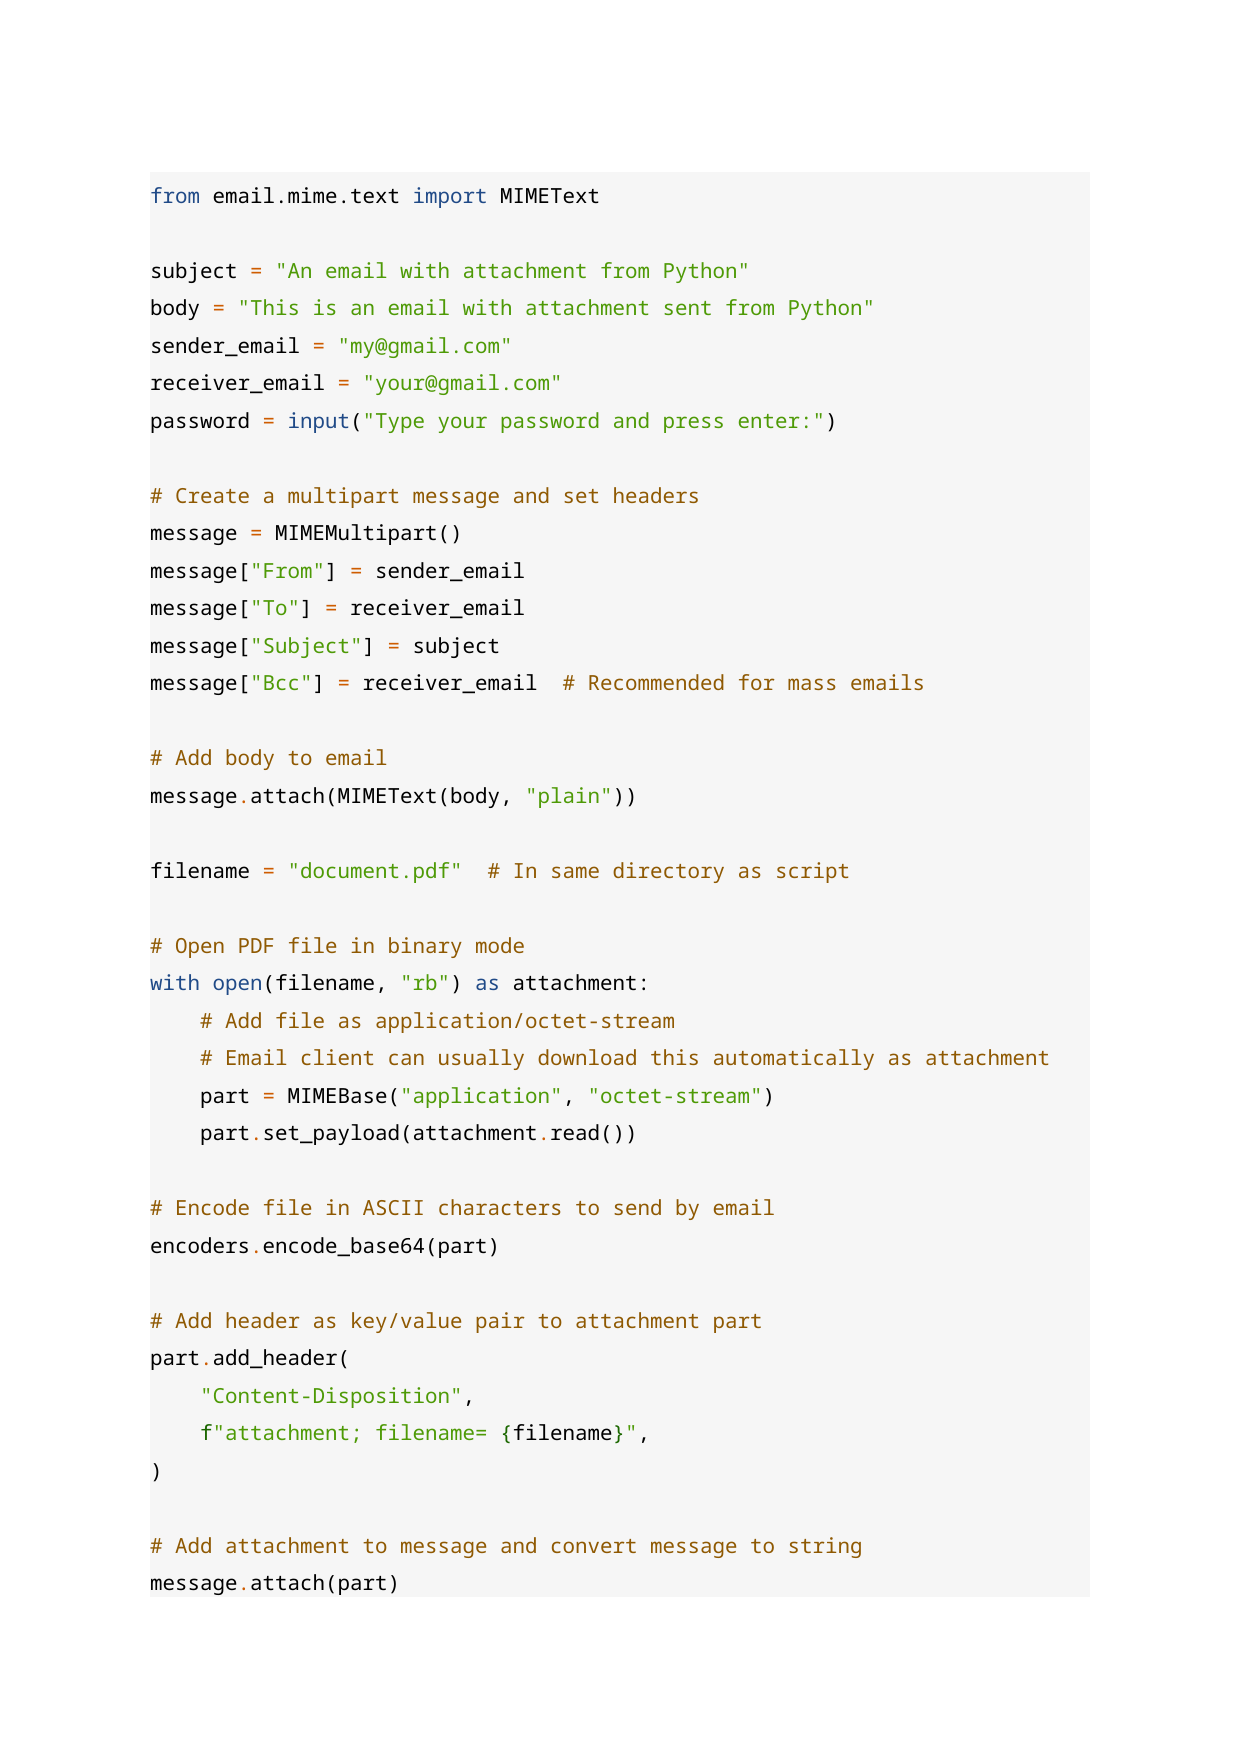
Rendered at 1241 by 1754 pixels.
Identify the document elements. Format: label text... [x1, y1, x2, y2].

text body = "This is an email with attachment sent from Python" [150, 284, 1090, 322]
text # Create a multipart message and set headers [150, 472, 1090, 509]
text # Add header as key/value pair to attachment part [150, 1297, 1090, 1334]
text message["Bcc"] = receiver_email # Recommended for mass emails [150, 659, 1090, 697]
text message.attach(MIMEText(body, "plain")) [150, 772, 1090, 809]
text message["From"] = sender_email [150, 547, 1090, 584]
text # Add file as application/octet-stream [150, 997, 1090, 1034]
text "Content-Disposition", [150, 1372, 1090, 1409]
text # Encode file in ASCII characters to send by email [150, 1184, 1090, 1222]
text ) [150, 1447, 1090, 1484]
text message = MIMEMultipart() [150, 509, 1090, 547]
text with open(filename, "rb") as attachment: [150, 959, 1090, 997]
text encoders.encode_base64(part) [150, 1222, 1090, 1259]
text filename = "document.pdf" # In same directory as script [150, 847, 1090, 884]
text subject = "An email with attachment from Python" [150, 247, 1090, 284]
text password = input("Type your password and press enter:") [150, 397, 1090, 434]
text message.attach(part) [150, 1559, 1090, 1597]
text # Open PDF file in binary mode [150, 922, 1090, 959]
text # Add body to email [150, 734, 1090, 772]
text from email.mime.text import MIMEText [150, 172, 1090, 209]
text # Add attachment to message and convert message to string [150, 1522, 1090, 1559]
text message["Subject"] = subject [150, 622, 1090, 659]
text f"attachment; filename= {filename}", [150, 1409, 1090, 1447]
text receiver_email = "your@gmail.com" [150, 359, 1090, 397]
text # Email client can usually download this automatically as attachment [150, 1034, 1090, 1072]
text message["To"] = receiver_email [150, 584, 1090, 622]
text part = MIMEBase("application", "octet-stream") [150, 1072, 1090, 1109]
text sender_email = "my@gmail.com" [150, 322, 1090, 359]
text part.set_payload(attachment.read()) [150, 1109, 1090, 1147]
text part.add_header( [150, 1334, 1090, 1372]
